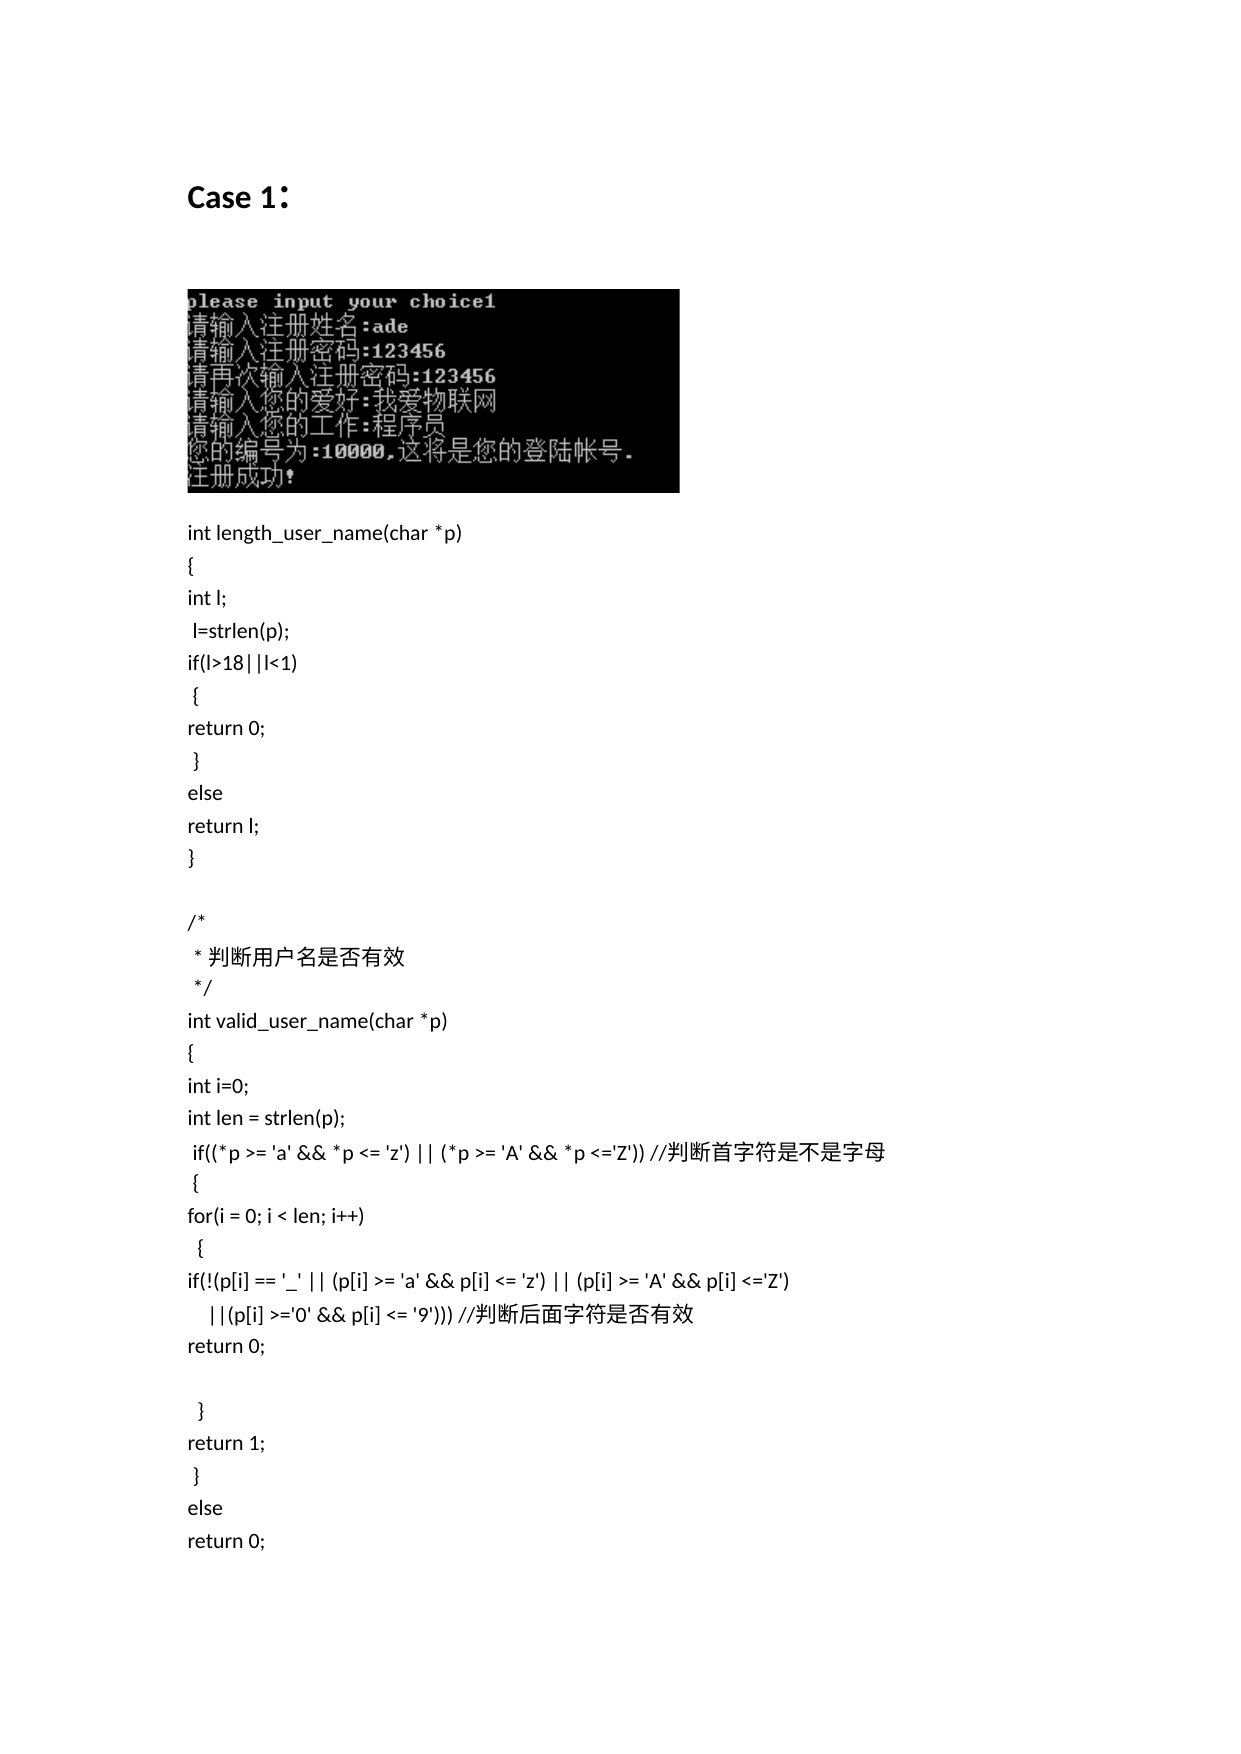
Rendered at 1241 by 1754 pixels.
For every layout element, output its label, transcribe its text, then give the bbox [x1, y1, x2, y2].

text } [187, 1394, 1053, 1427]
text int len = strlen(p); [187, 1102, 1053, 1134]
text /* [187, 907, 1053, 939]
text } [187, 744, 1053, 777]
text */ [187, 972, 1053, 1004]
text for(i = 0; i < len; i++) [187, 1199, 1053, 1232]
text if((*p >= 'a' && *p <= 'z') || (*p >= 'A' && *p <='Z')) //判断首字符是不是字母 [187, 1134, 1053, 1167]
text l=strlen(p); [187, 614, 1053, 647]
text int l; [187, 582, 1053, 614]
text return 0; [187, 712, 1053, 744]
text { [187, 1232, 1053, 1264]
text { [187, 679, 1053, 712]
text * 判断用户名是否有效 [187, 939, 1053, 972]
text return l; [187, 809, 1053, 842]
text { [187, 1167, 1053, 1199]
text int valid_user_name(char *p) [187, 1004, 1053, 1037]
text return 1; [187, 1427, 1053, 1459]
text ||(p[i] >='0' && p[i] <= '9'))) //判断后面字符是否有效 [187, 1297, 1053, 1329]
text { [187, 1037, 1053, 1069]
text else [187, 777, 1053, 809]
text } [187, 1459, 1053, 1492]
text int i=0; [187, 1069, 1053, 1102]
text return 0; [187, 1329, 1053, 1362]
subtitle Case 1： [187, 162, 1053, 227]
text if(!(p[i] == '_' || (p[i] >= 'a' && p[i] <= 'z') || (p[i] >= 'A' && p[i] <='Z') [187, 1264, 1053, 1297]
text int length_user_name(char *p) [187, 517, 1053, 549]
text else [187, 1492, 1053, 1524]
text { [187, 549, 1053, 582]
text return 0; [187, 1524, 1053, 1557]
text if(l>18||l<1) [187, 647, 1053, 679]
picture [187, 289, 680, 493]
text } [187, 842, 1053, 874]
